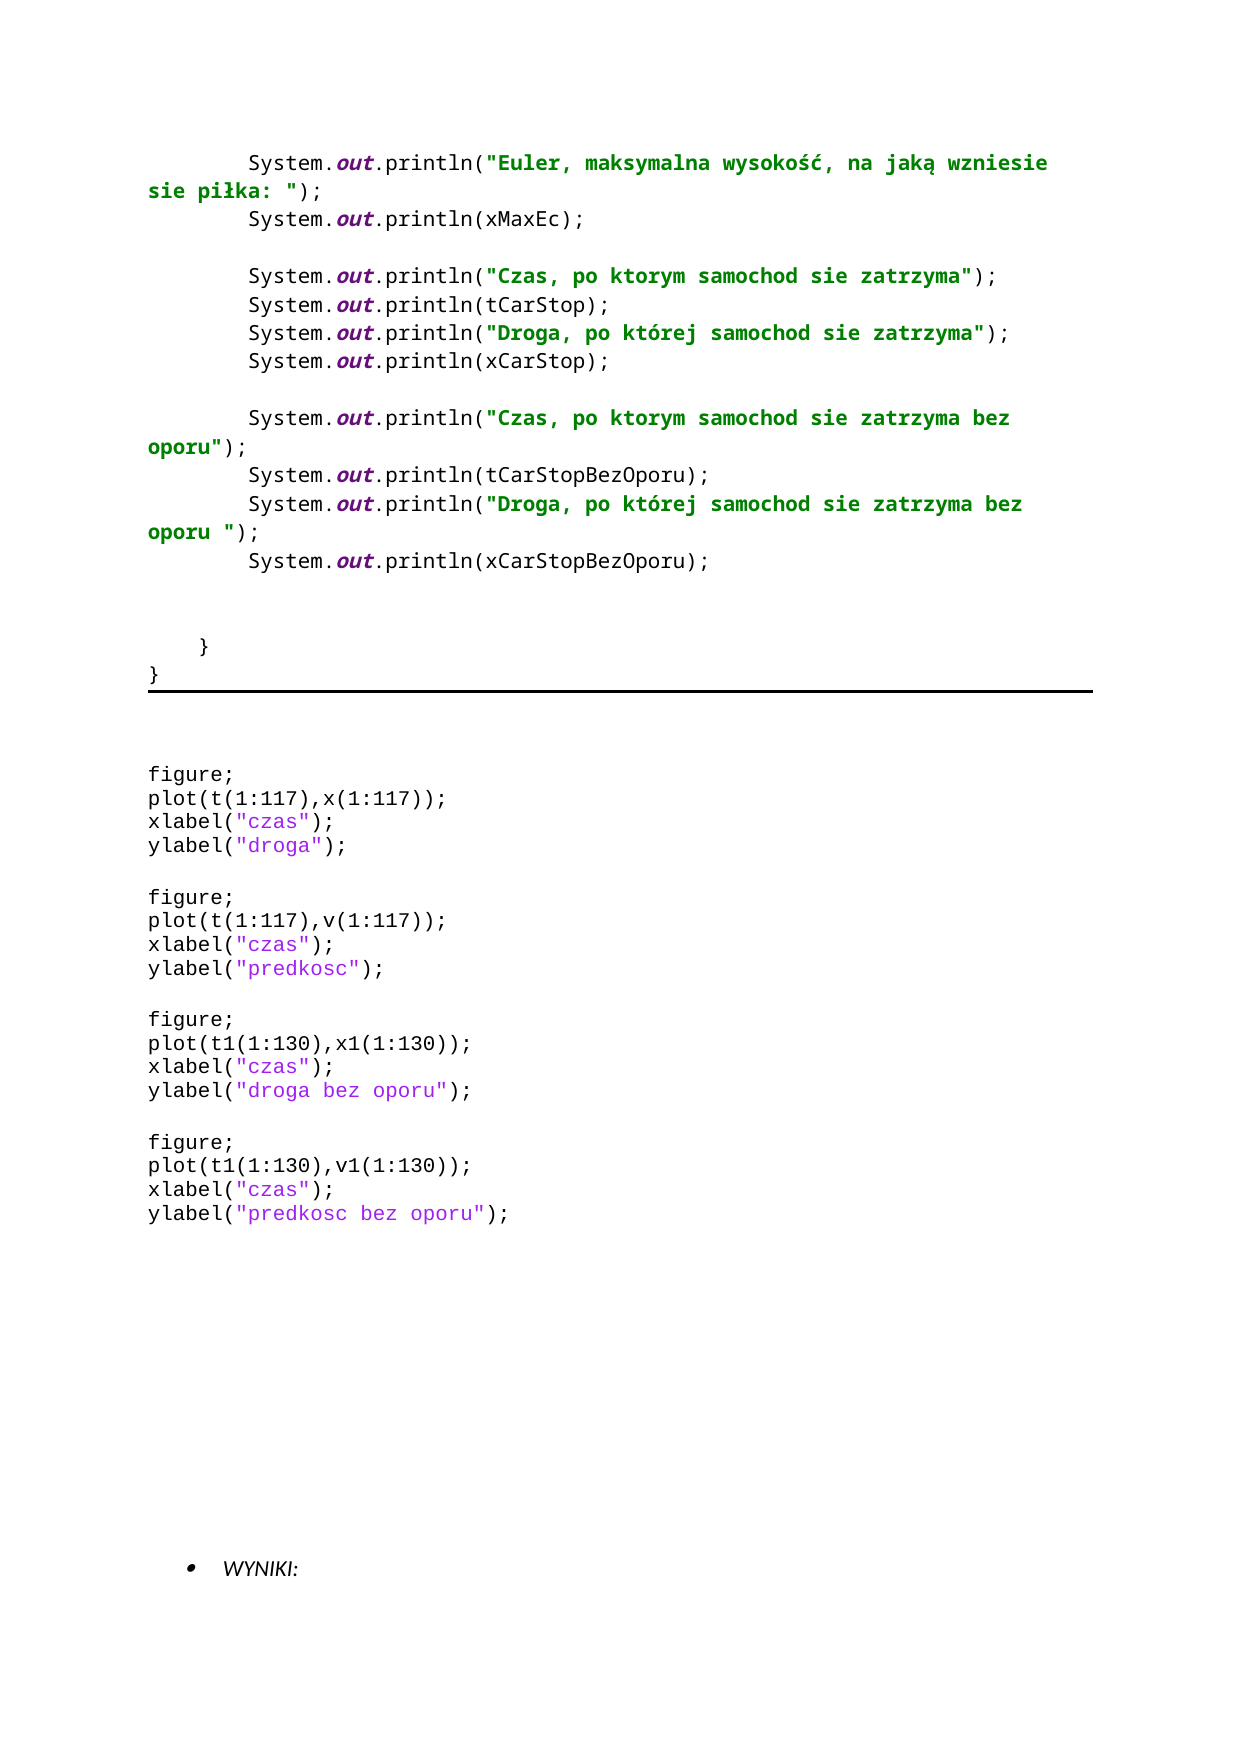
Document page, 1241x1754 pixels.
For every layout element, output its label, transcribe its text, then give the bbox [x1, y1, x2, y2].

text xlabel("czas"); [148, 934, 1093, 958]
text figure; [148, 1132, 1093, 1156]
text figure; [148, 764, 1093, 788]
text ylabel("predkosc bez oporu"); [148, 1203, 1093, 1226]
text figure; [148, 1009, 1093, 1033]
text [148, 148, 1093, 690]
text ylabel("droga"); [148, 835, 1093, 859]
text plot(t1(1:130),x1(1:130)); [148, 1033, 1093, 1057]
text plot(t(1:117),x(1:117)); [148, 788, 1093, 811]
text xlabel("czas"); [148, 1057, 1093, 1080]
text figure; [148, 887, 1093, 910]
text ylabel("predkosc"); [148, 958, 1093, 981]
text plot(t(1:117),v(1:117)); [148, 910, 1093, 934]
text plot(t1(1:130),v1(1:130)); [148, 1156, 1093, 1179]
text xlabel("czas"); [148, 811, 1093, 835]
text xlabel("czas"); [148, 1179, 1093, 1203]
list WYNIKI: [185, 1554, 1093, 1583]
text ylabel("droga bez oporu"); [148, 1080, 1093, 1104]
